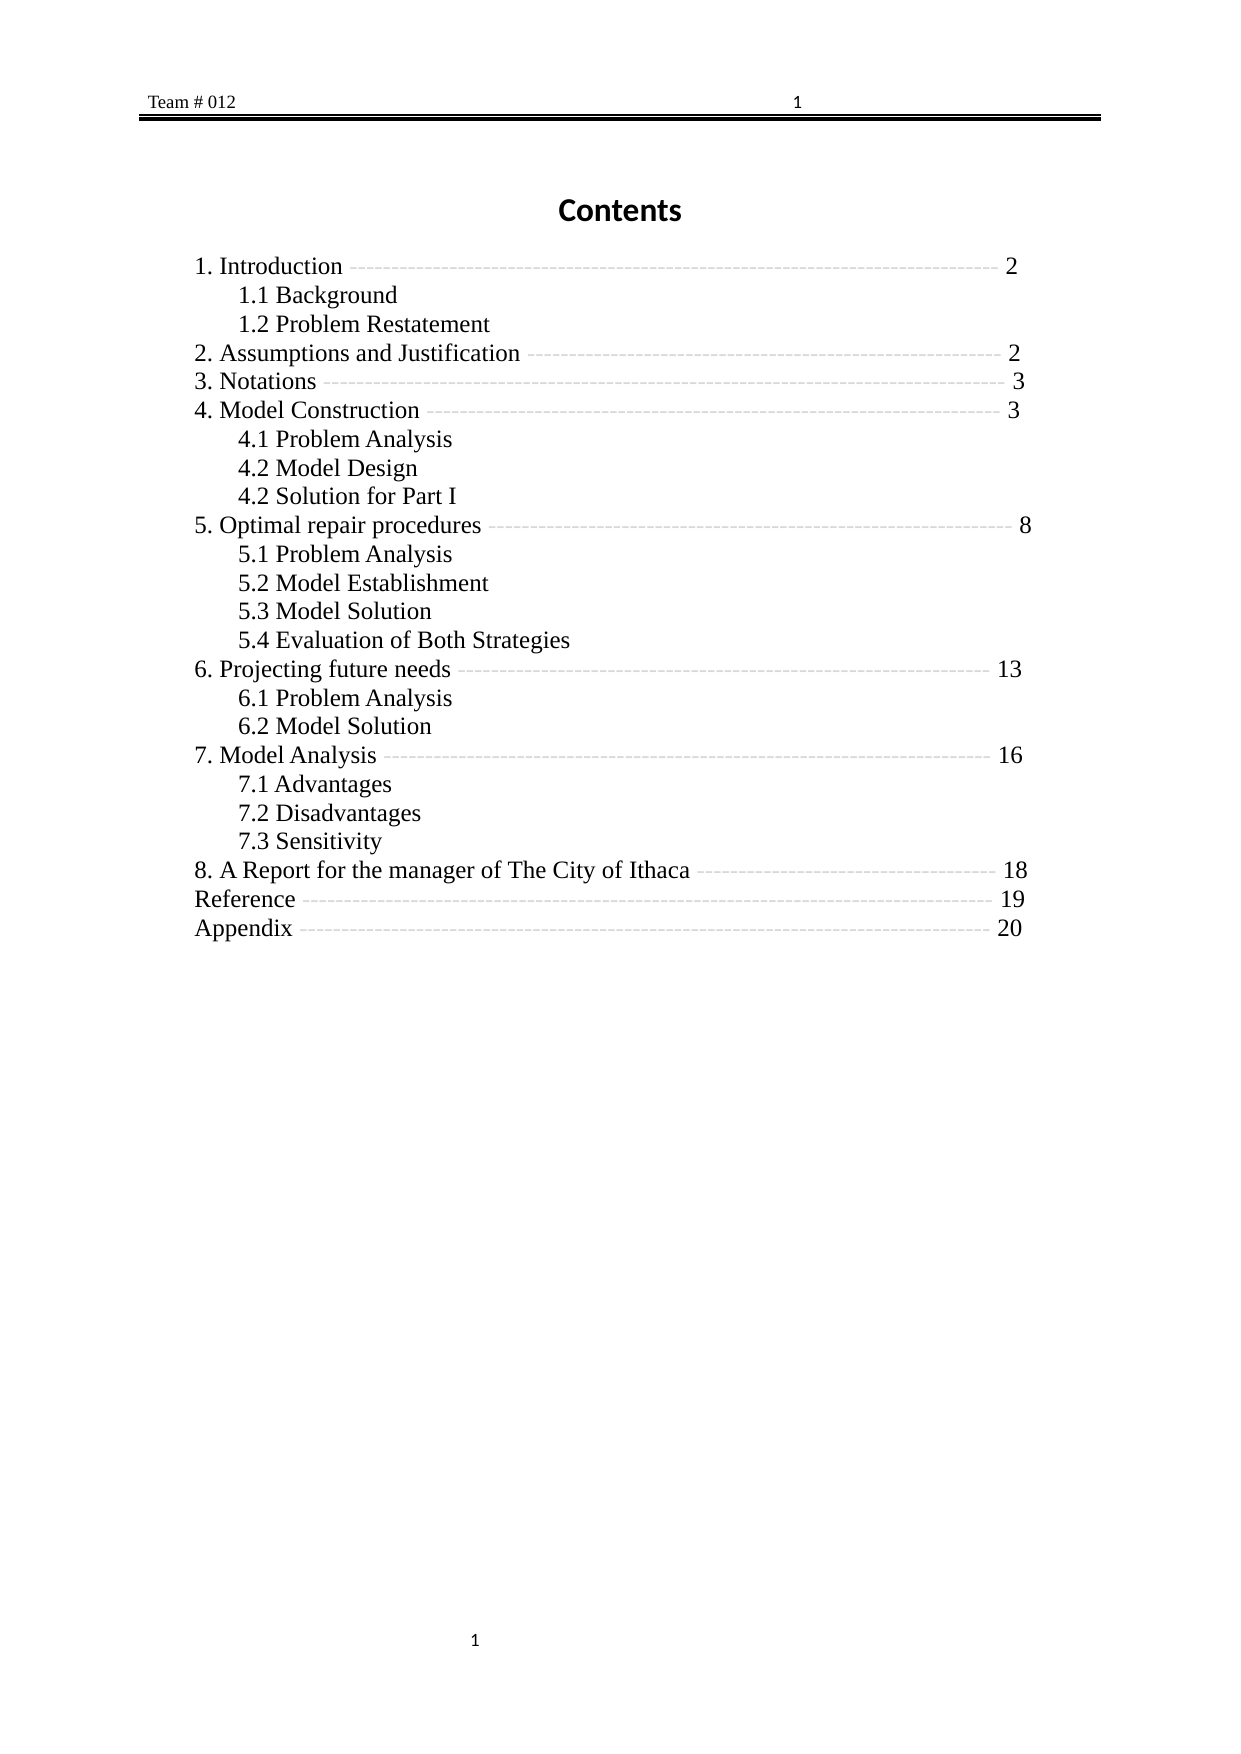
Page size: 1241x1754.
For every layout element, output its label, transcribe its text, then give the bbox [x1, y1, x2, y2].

subtitle Contents [148, 177, 1093, 242]
